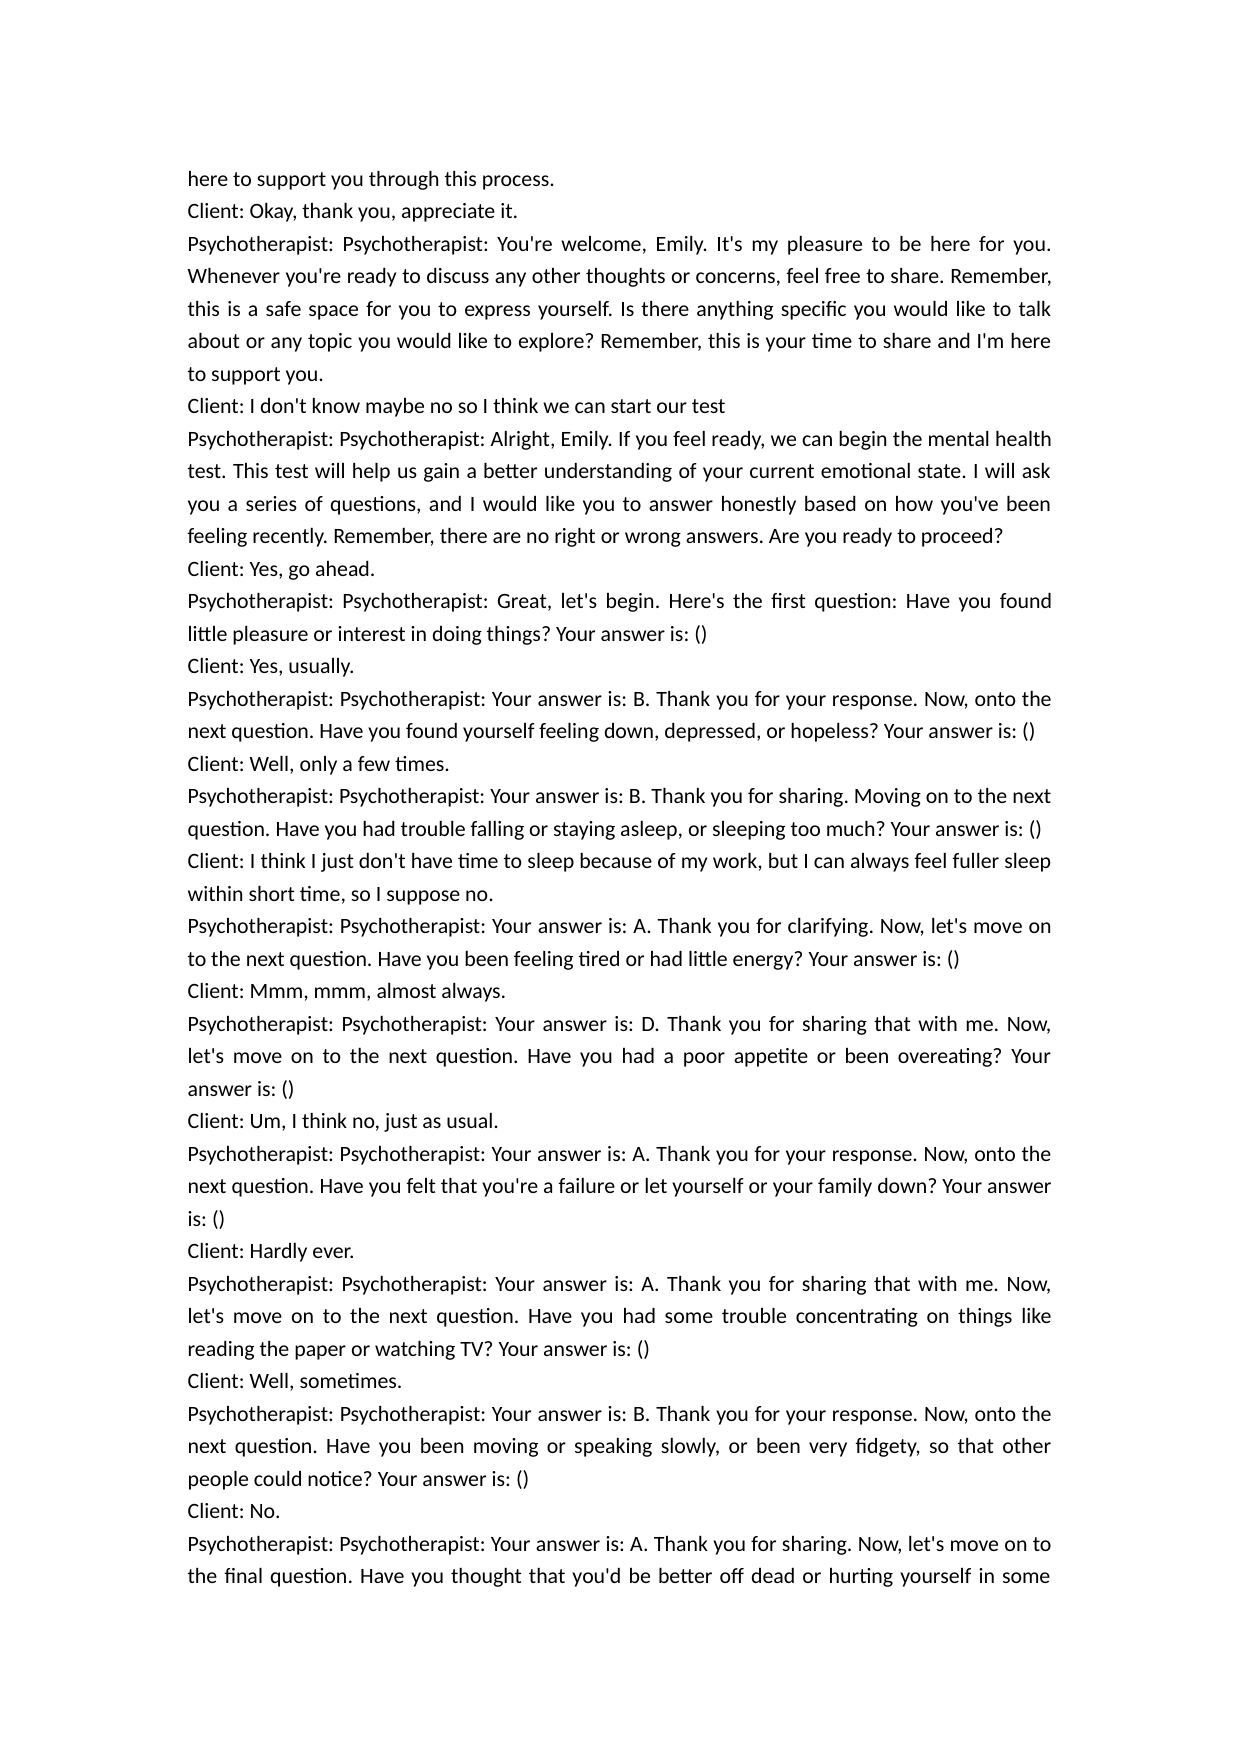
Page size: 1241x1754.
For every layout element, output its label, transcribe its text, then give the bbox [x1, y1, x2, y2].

text Client: Well, sometimes. [187, 1364, 1053, 1397]
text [187, 162, 1053, 194]
text Psychotherapist: Psychotherapist: Your answer is: A. Thank you for clarifying. Now, let's move on to the next question. Have you been feeling tired or had little energy? Your answer is: () [187, 909, 1053, 974]
text Psychotherapist: Psychotherapist: You're welcome, Emily. It's my pleasure to be here for you. Whenever you're ready to discuss any other thoughts or concerns, feel free to share. Remember, this is a safe space for you to express yourself. Is there anything specific you would like to talk about or any topic you would like to explore? Remember, this is your time to share and I'm here to support you. [187, 227, 1053, 389]
text Psychotherapist: Psychotherapist: Your answer is: D. Thank you for sharing that with me. Now, let's move on to the next question. Have you had a poor appetite or been overeating? Your answer is: () [187, 1007, 1053, 1104]
text Psychotherapist: Psychotherapist: Great, let's begin. Here's the first question: Have you found little pleasure or interest in doing things? Your answer is: () [187, 584, 1053, 649]
text Client: Um, I think no, just as usual. [187, 1104, 1053, 1137]
text Psychotherapist: Psychotherapist: Your answer is: A. Thank you for your response. Now, onto the next question. Have you felt that you're a failure or let yourself or your family down? Your answer is: () [187, 1137, 1053, 1234]
text Psychotherapist: Psychotherapist: Your answer is: B. Thank you for sharing. Moving on to the next question. Have you had trouble falling or staying asleep, or sleeping too much? Your answer is: () [187, 779, 1053, 844]
text Client: Yes, usually. [187, 649, 1053, 682]
text Client: Well, only a few times. [187, 747, 1053, 779]
text Psychotherapist: Psychotherapist: Your answer is: B. Thank you for your response. Now, onto the next question. Have you found yourself feeling down, depressed, or hopeless? Your answer is: () [187, 682, 1053, 747]
text Client: Okay, thank you, appreciate it. [187, 194, 1053, 227]
text Client: I think I just don't have time to sleep because of my work, but I can always feel fuller sleep within short time, so I suppose no. [187, 844, 1053, 909]
text Client: No. [187, 1494, 1053, 1527]
text Client: Yes, go ahead. [187, 552, 1053, 584]
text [187, 1527, 1053, 1592]
text Psychotherapist: Psychotherapist: Your answer is: B. Thank you for your response. Now, onto the next question. Have you been moving or speaking slowly, or been very fidgety, so that other people could notice? Your answer is: () [187, 1397, 1053, 1494]
text Psychotherapist: Psychotherapist: Alright, Emily. If you feel ready, we can begin the mental health test. This test will help us gain a better understanding of your current emotional state. I will ask you a series of questions, and I would like you to answer honestly based on how you've been feeling recently. Remember, there are no right or wrong answers. Are you ready to proceed? [187, 422, 1053, 552]
text Client: Mmm, mmm, almost always. [187, 974, 1053, 1007]
text Client: Hardly ever. [187, 1234, 1053, 1267]
text Client: I don't know maybe no so I think we can start our test [187, 389, 1053, 422]
text Psychotherapist: Psychotherapist: Your answer is: A. Thank you for sharing that with me. Now, let's move on to the next question. Have you had some trouble concentrating on things like reading the paper or watching TV? Your answer is: () [187, 1267, 1053, 1364]
